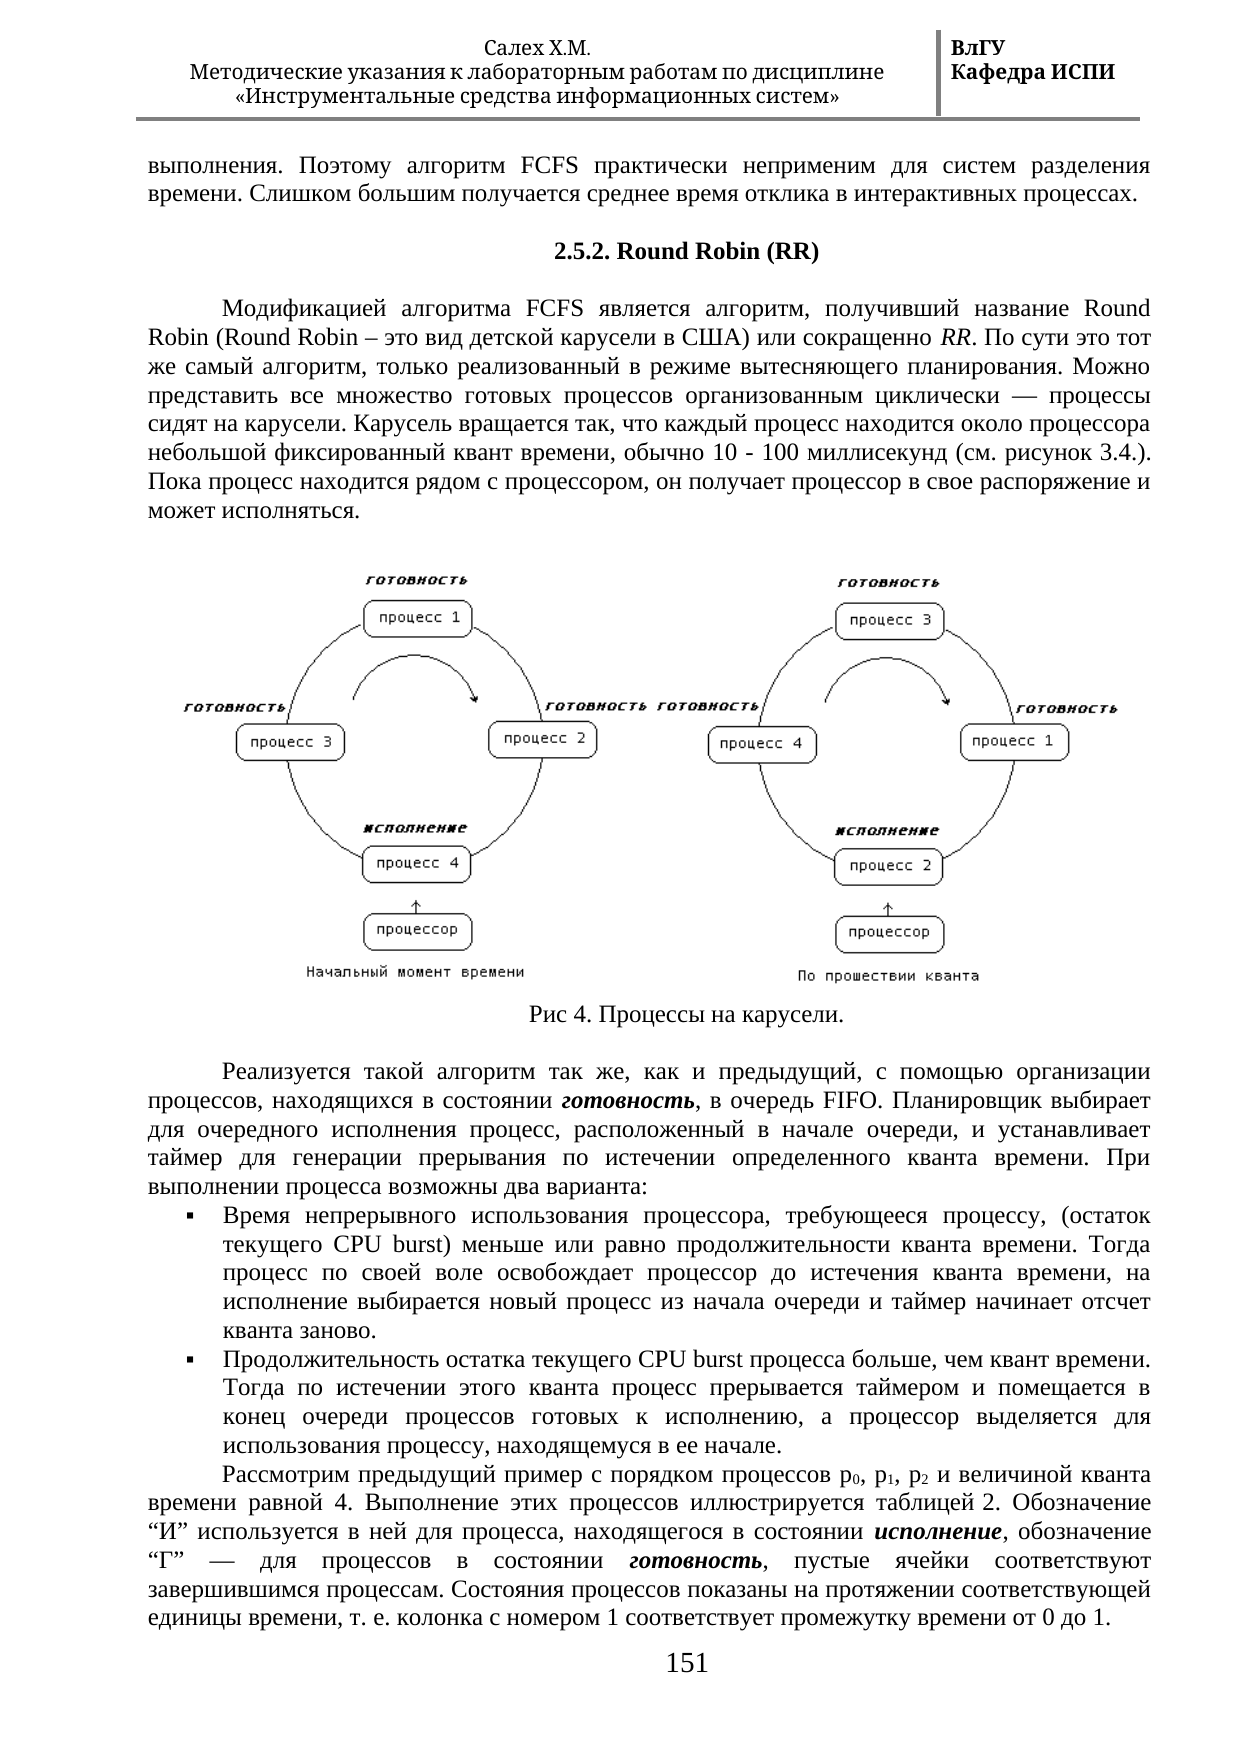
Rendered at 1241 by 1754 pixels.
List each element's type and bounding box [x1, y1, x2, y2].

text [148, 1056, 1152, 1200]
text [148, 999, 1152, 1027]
picture [158, 552, 1141, 999]
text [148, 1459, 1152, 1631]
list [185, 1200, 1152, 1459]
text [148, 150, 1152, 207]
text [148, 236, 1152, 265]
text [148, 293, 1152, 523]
